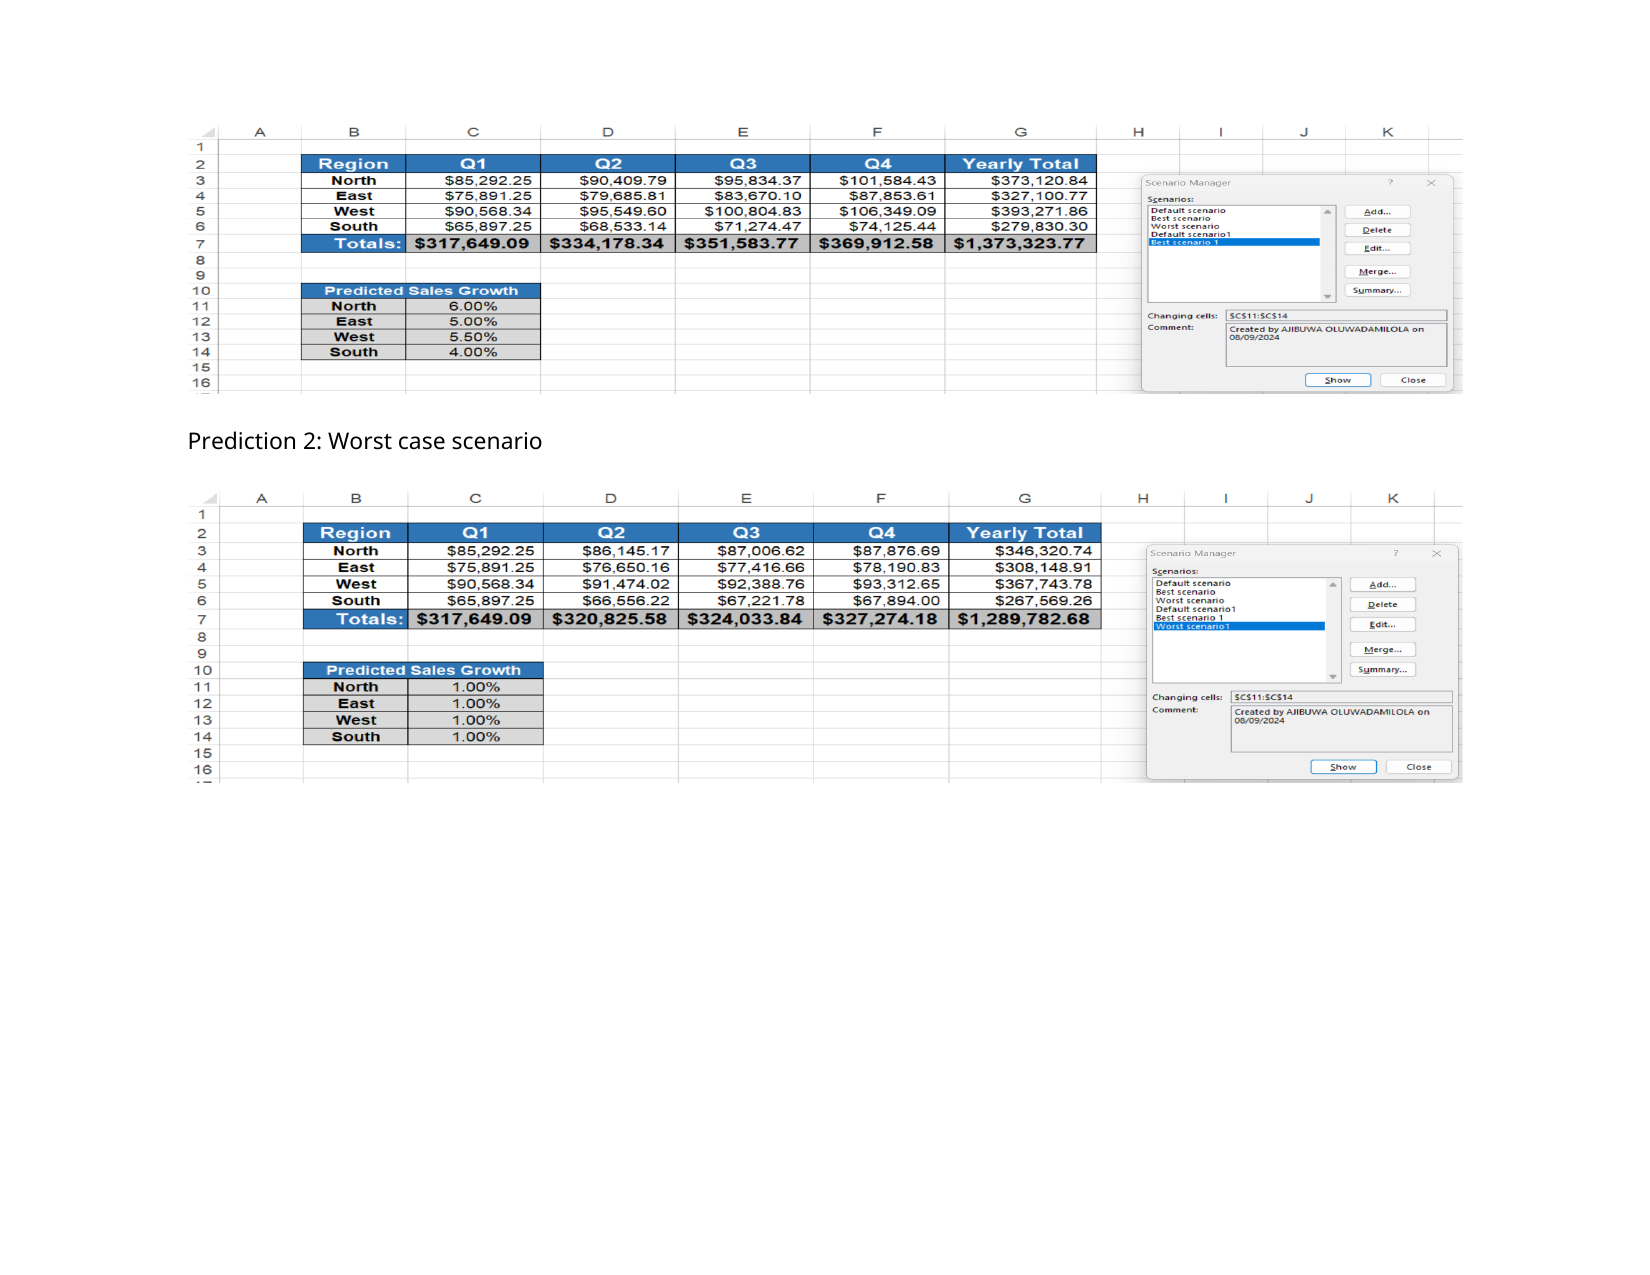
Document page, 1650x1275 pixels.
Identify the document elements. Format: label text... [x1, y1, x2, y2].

text Prediction 2: Worst case scenario [187, 425, 1462, 456]
picture [187, 487, 1463, 783]
picture [187, 120, 1463, 394]
